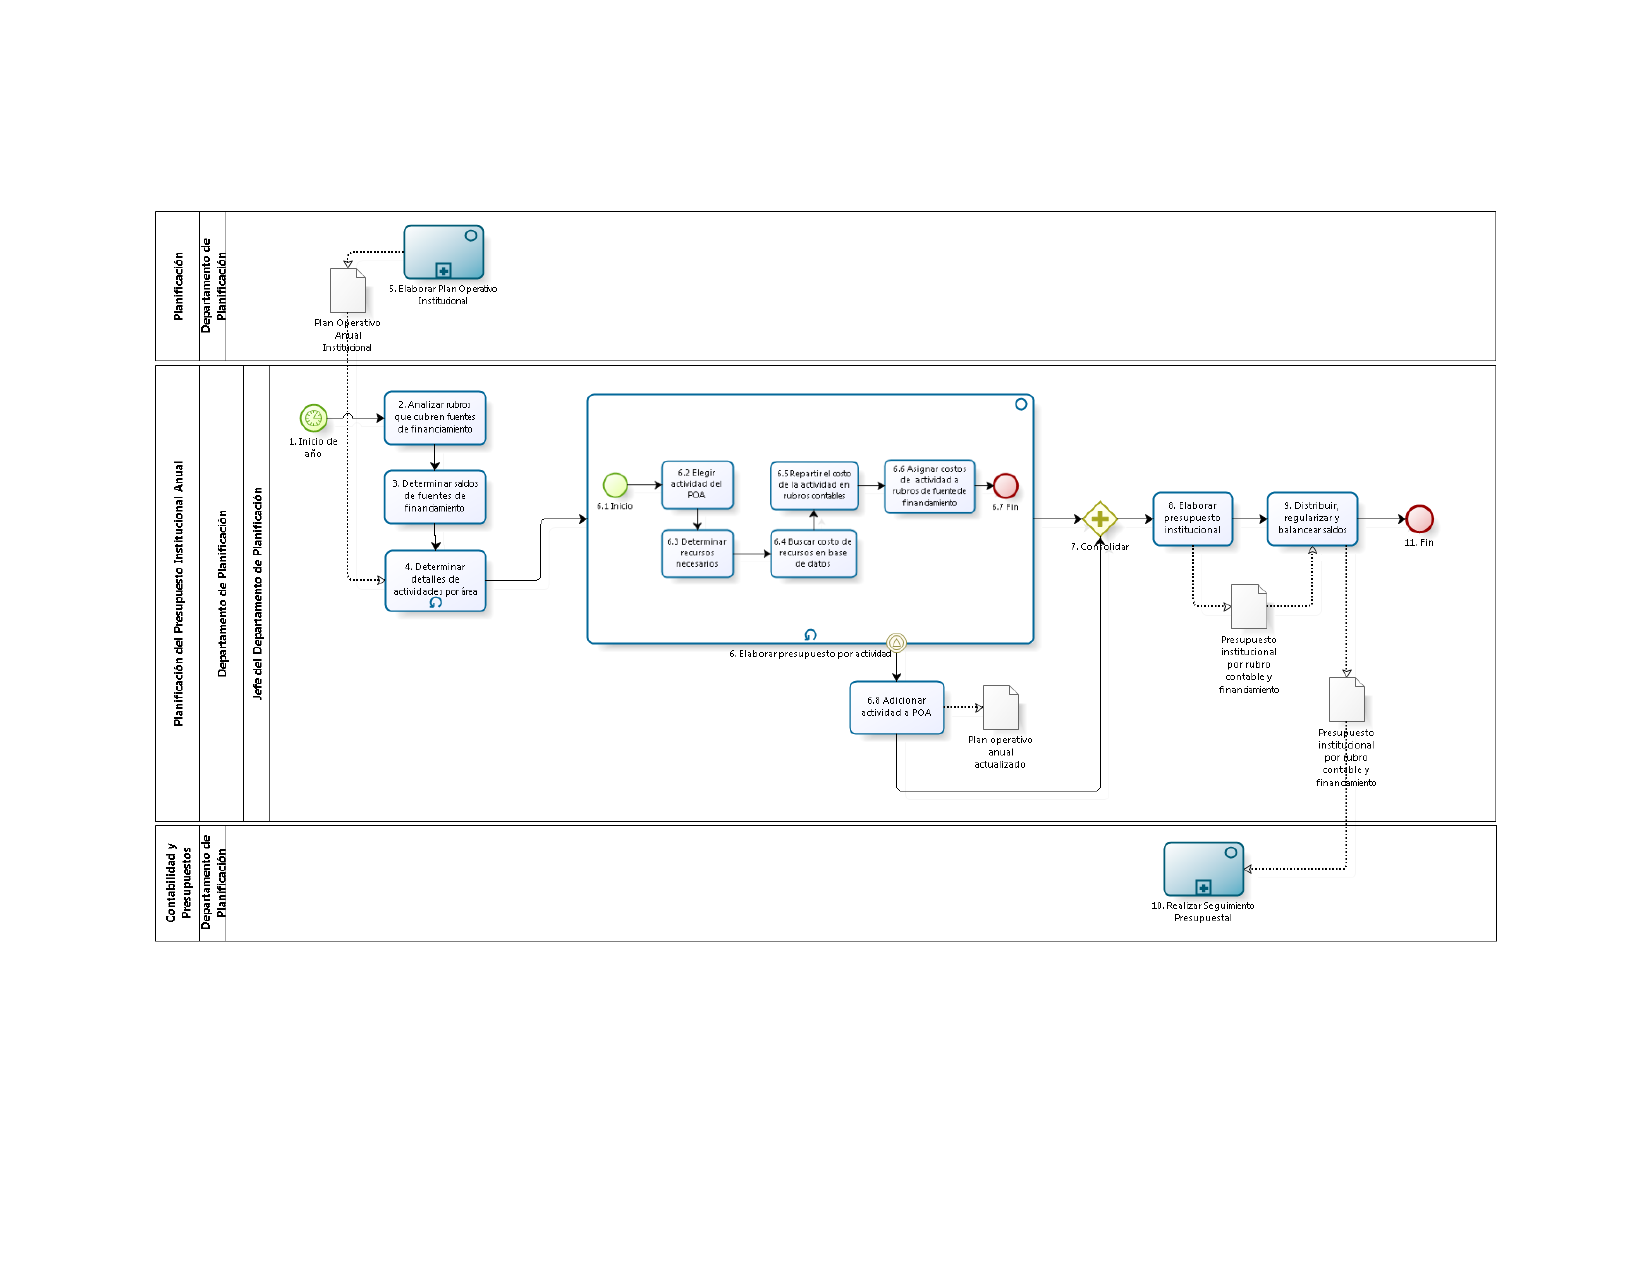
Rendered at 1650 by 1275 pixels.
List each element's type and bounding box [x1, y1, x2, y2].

picture [147, 203, 1503, 949]
